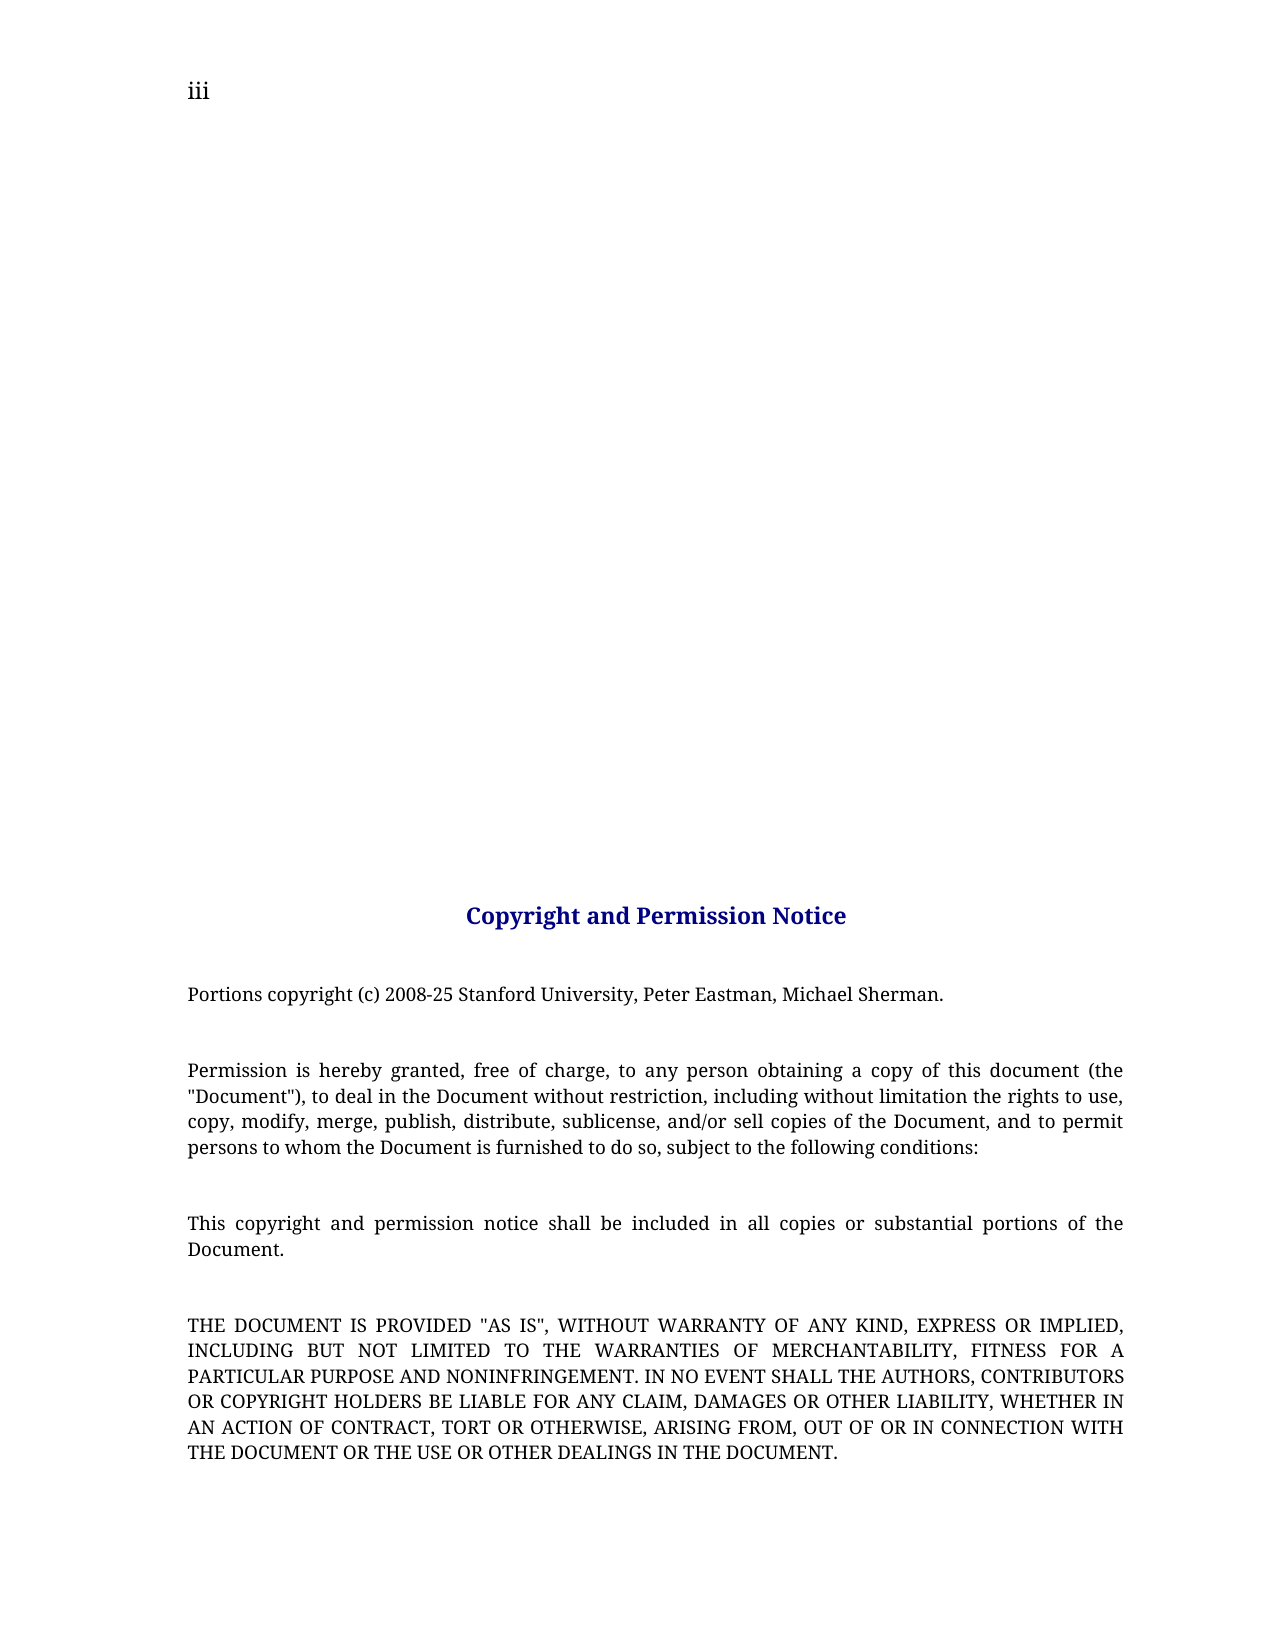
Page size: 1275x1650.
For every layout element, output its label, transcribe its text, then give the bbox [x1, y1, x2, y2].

text THE DOCUMENT IS PROVIDED "AS IS", WITHOUT WARRANTY OF ANY KIND, EXPRESS OR IMPLIED, INCLUDING BUT NOT LIMITED TO THE WARRANTIES OF MERCHANTABILITY, FITNESS FOR A PARTICULAR PURPOSE AND NONINFRINGEMENT. IN NO EVENT SHALL THE AUTHORS, CONTRIBUTORS OR COPYRIGHT HOLDERS BE LIABLE FOR ANY CLAIM, DAMAGES OR OTHER LIABILITY, WHETHER IN AN ACTION OF CONTRACT, TORT OR OTHERWISE, ARISING FROM, OUT OF OR IN CONNECTION WITH THE DOCUMENT OR THE USE OR OTHER DEALINGS IN THE DOCUMENT. [187, 1312, 1125, 1465]
text This copyright and permission notice shall be included in all copies or substantial portions of the Document. [187, 1210, 1125, 1261]
text Portions copyright (c) 2008-25 Stanford University, Peter Eastman, Michael Sherman. [187, 982, 1125, 1007]
text Copyright and Permission Notice [187, 900, 1125, 931]
text Permission is hereby granted, free of charge, to any person obtaining a copy of this document (the "Document"), to deal in the Document without restriction, including without limitation the rights to use, copy, modify, merge, publish, distribute, sublicense, and/or sell copies of the Document, and to permit persons to whom the Document is furnished to do so, subject to the following conditions: [187, 1058, 1125, 1160]
